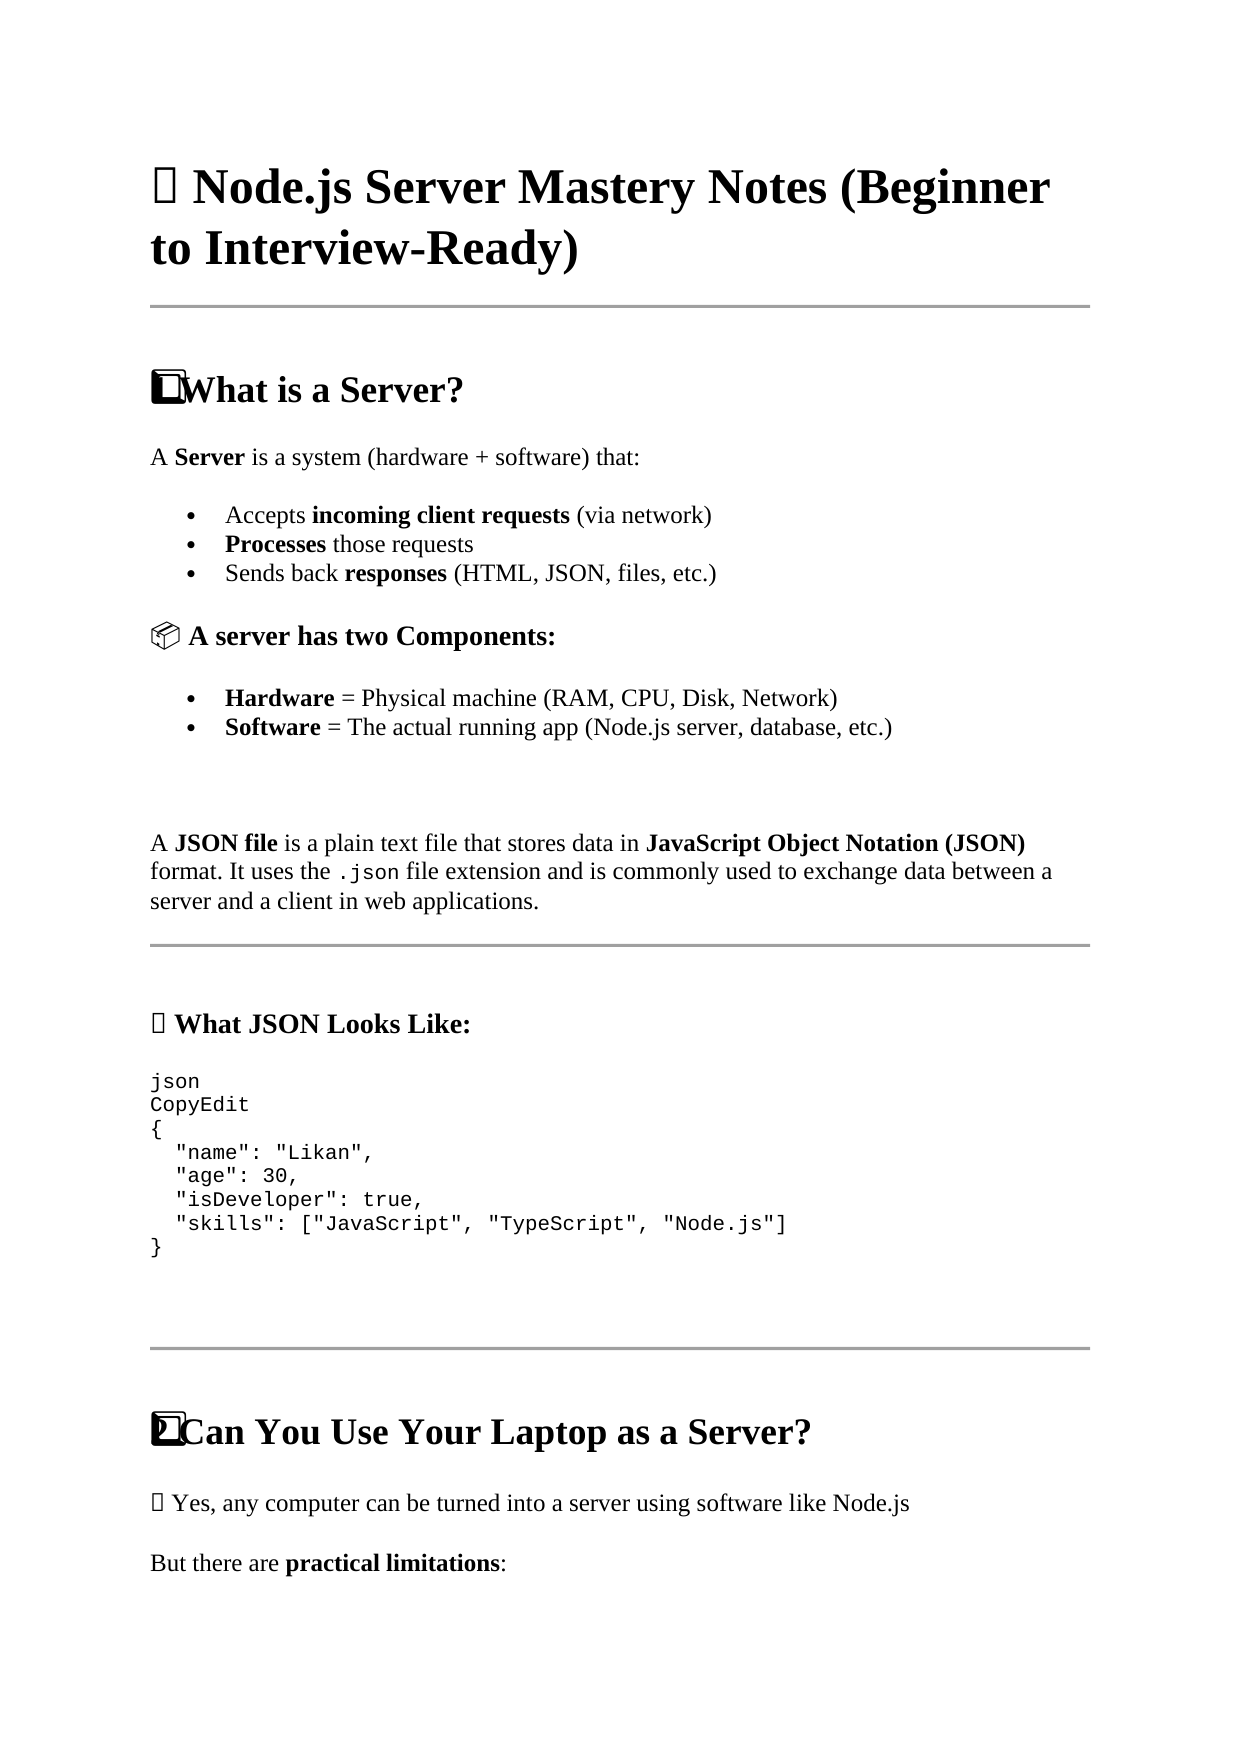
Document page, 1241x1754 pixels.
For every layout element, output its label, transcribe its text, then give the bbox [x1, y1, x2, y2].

text 📦 A server has two Components: [150, 616, 1090, 654]
text A Server is a system (hardware + software) that: [150, 442, 1090, 471]
text } [150, 1236, 1090, 1260]
text json [150, 1071, 1090, 1094]
list Accepts incoming client requests (via network) [187, 500, 1090, 529]
subtitle 🔹 What JSON Looks Like: [150, 1003, 1090, 1042]
text "skills": ["JavaScript", "TypeScript", "Node.js"] [150, 1213, 1090, 1236]
text 2️⃣ Can You Use Your Laptop as a Server? [150, 1404, 1090, 1455]
text But there are practical limitations: [150, 1548, 1090, 1576]
text CopyEdit [150, 1094, 1090, 1118]
text "name": "Likan", [150, 1142, 1090, 1165]
list Software = The actual running app (Node.js server, database, etc.) [187, 712, 1090, 741]
list Hardware = Physical machine (RAM, CPU, Disk, Network) [187, 683, 1090, 712]
text "age": 30, [150, 1165, 1090, 1189]
text ✅ Yes, any computer can be turned into a server using software like Node.js [150, 1484, 1090, 1518]
text 📘 Node.js Server Mastery Notes (Beginner to Interview-Ready) [150, 150, 1090, 276]
text A JSON file is a plain text file that stores data in JavaScript Object Notation (JSON) format. It uses the .json file extension and is commonly used to exchange data between a server and a client in web applications. [150, 828, 1090, 915]
text { [150, 1118, 1090, 1142]
text 1️⃣ What is a Server? [150, 362, 1090, 413]
text "isDeveloper": true, [150, 1189, 1090, 1213]
list Processes those requests [187, 529, 1090, 558]
list Sends back responses (HTML, JSON, files, etc.) [187, 558, 1090, 586]
